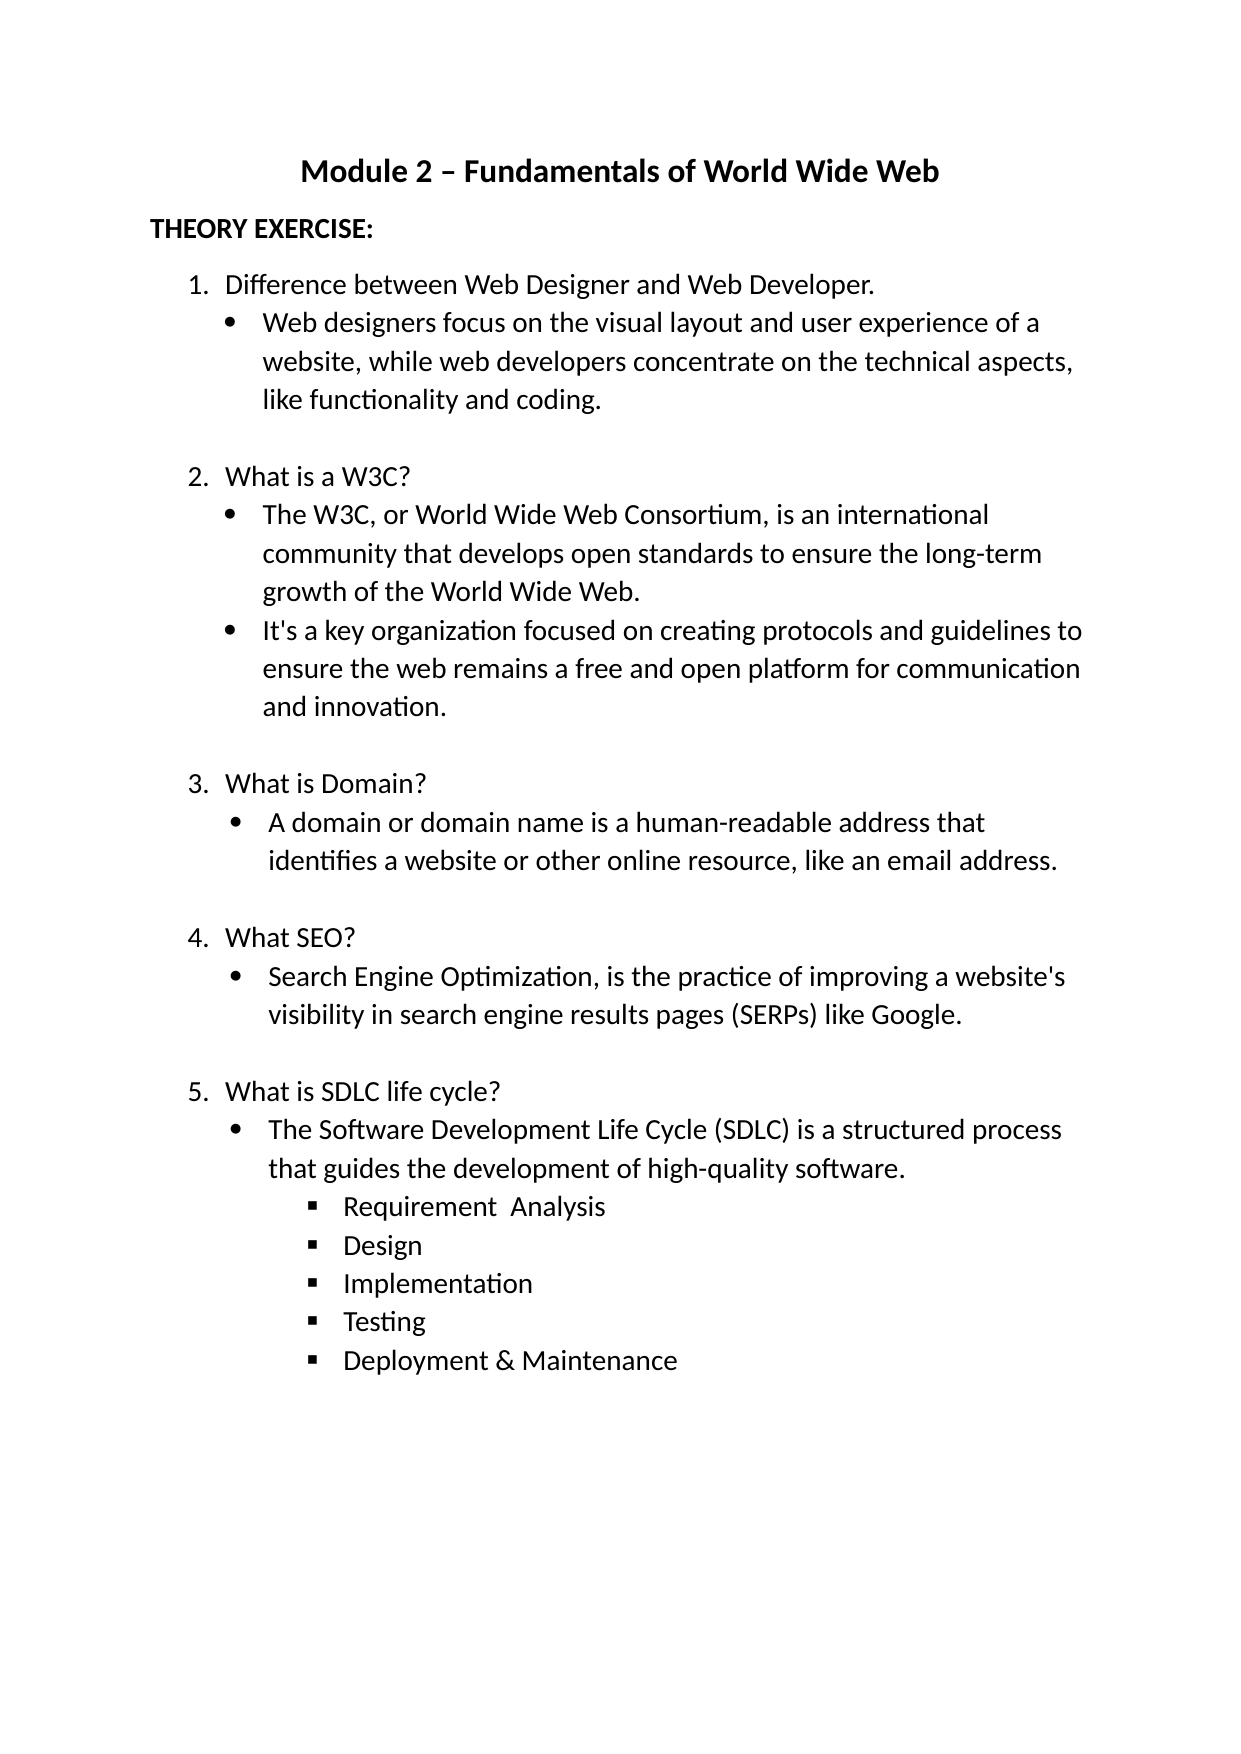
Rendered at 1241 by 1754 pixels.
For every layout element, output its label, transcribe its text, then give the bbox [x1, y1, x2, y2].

list Testing [306, 1303, 1090, 1339]
text Module 2 – Fundamentals of World Wide Web [150, 150, 1090, 191]
list The W3C, or World Wide Web Consortium, is an international community that develops open standards to ensure the long-term growth of the World Wide Web. [225, 496, 1090, 609]
list It's a key organization focused on creating protocols and guidelines to ensure the web remains a free and open platform for communication and innovation. [225, 612, 1090, 724]
list Search Engine Optimization, is the practice of improving a website's visibility in search engine results pages (SERPs) like Google. [231, 958, 1090, 1032]
list What is a W3C? [187, 458, 1090, 493]
list The Software Development Life Cycle (SDLC) is a structured process that guides the development of high-quality software. [231, 1111, 1090, 1185]
list Implementation [306, 1265, 1090, 1301]
list What SEO? [187, 919, 1090, 955]
list What is SDLC life cycle? [187, 1073, 1090, 1108]
text THEORY EXERCISE: [150, 211, 1090, 246]
list Web designers focus on the visual layout and user experience of a website, while web developers concentrate on the technical aspects, like functionality and coding. [225, 304, 1090, 417]
list What is Domain? [187, 765, 1090, 801]
list Deployment & Maintenance [306, 1342, 1090, 1378]
list Difference between Web Designer and Web Developer. [187, 266, 1090, 301]
list Requirement Analysis [306, 1188, 1090, 1224]
list A domain or domain name is a human-readable address that identifies a website or other online resource, like an email address. [231, 804, 1090, 878]
list Design [306, 1227, 1090, 1262]
